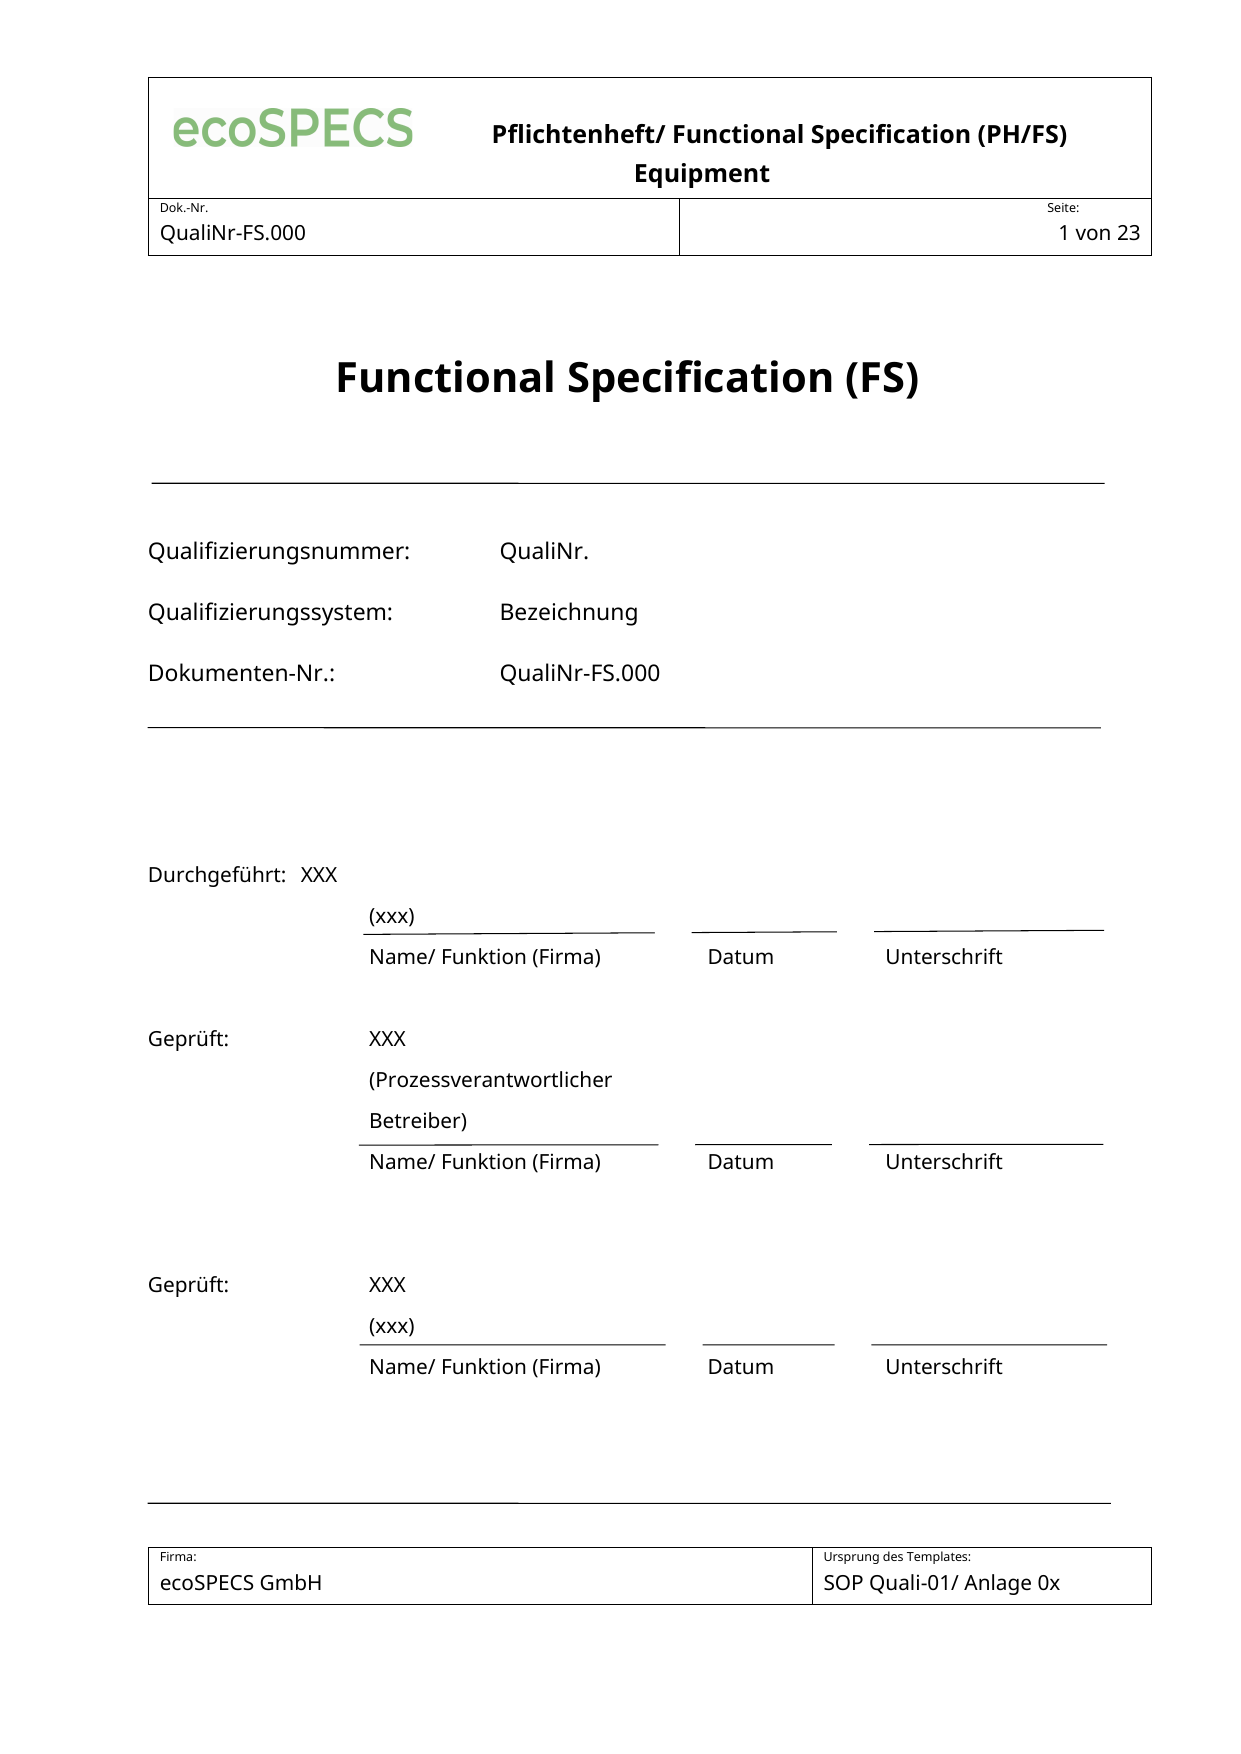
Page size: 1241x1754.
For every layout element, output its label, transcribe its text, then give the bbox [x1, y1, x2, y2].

text Geprüft: XXX [148, 1270, 1107, 1298]
text Qualifizierungssystem: Bezeichnung [148, 596, 1107, 627]
text (xxx) [295, 1311, 1107, 1339]
text Dokumenten-Nr.: QualiNr-FS.000 [148, 657, 1107, 688]
text Name/ Funktion (Firma) Datum Unterschrift [295, 1352, 1107, 1380]
text Name/ Funktion (Firma) Datum Unterschrift [148, 942, 1107, 971]
text Betreiber) [295, 1106, 1107, 1135]
text Geprüft: XXX [148, 1024, 1107, 1053]
text Durchgeführt: XXX [148, 861, 1107, 889]
text Qualifizierungsnummer: QualiNr. [148, 535, 1107, 566]
text (xxx) [148, 902, 1107, 930]
text Functional Specification (FS) [148, 348, 1107, 405]
picture [173, 108, 413, 147]
text (Prozessverantwortlicher [148, 1065, 1107, 1094]
text Name/ Funktion (Firma) Datum Unterschrift [295, 1147, 1107, 1176]
